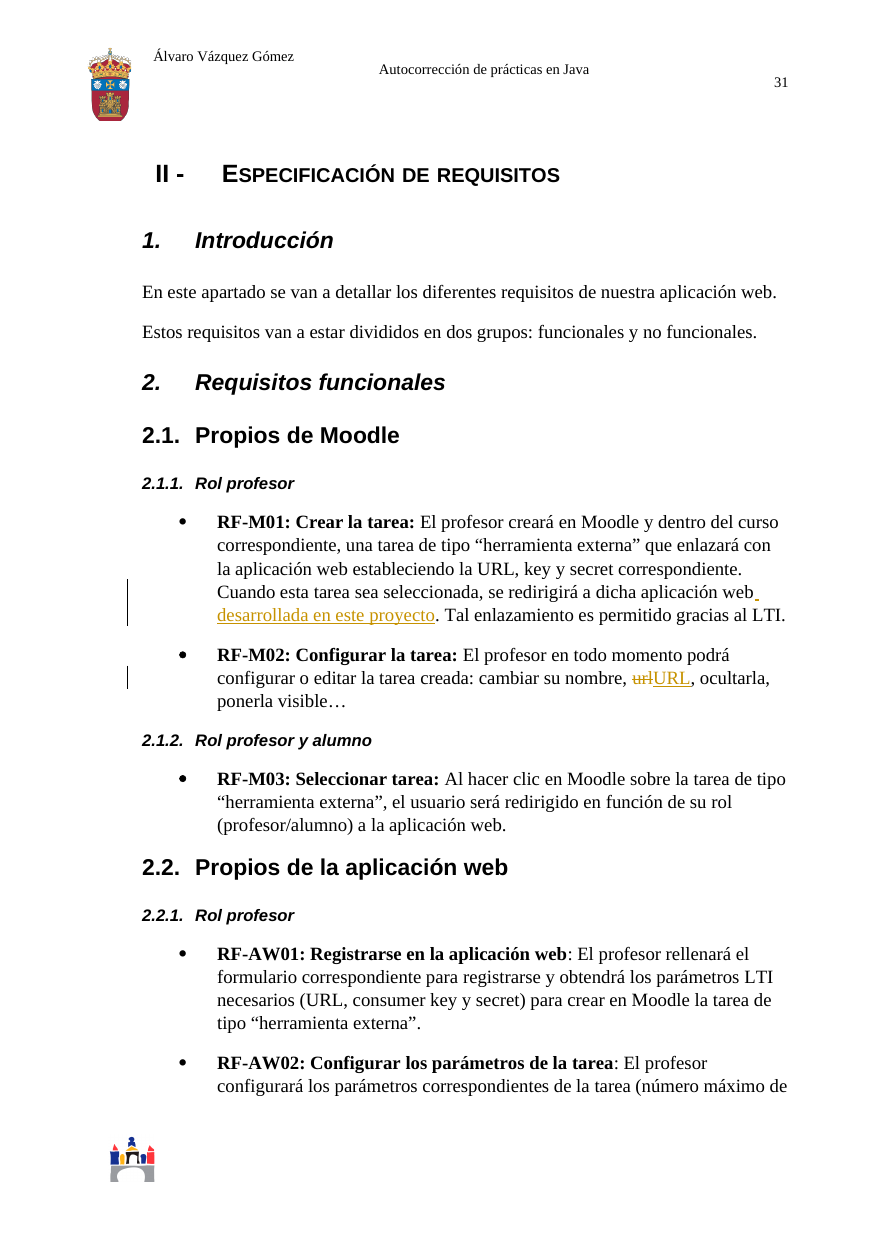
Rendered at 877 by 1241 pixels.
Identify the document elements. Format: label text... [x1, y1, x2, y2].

subtitle Rol profesor y alumno [142, 730, 788, 749]
list RF-M02: Configurar la tarea: El profesor en todo momento podrá configurar o editar la tarea creada: cambiar su nombre, , ocultarla, ponerla visible… [179, 644, 788, 712]
subtitle Rol profesor [142, 905, 788, 924]
list RF-AW01: Registrarse en la aplicación web: El profesor rellenará el formulario correspondiente para registrarse y obtendrá los parámetros LTI necesarios (URL, consumer key y secret) para crear en Moodle la tarea de tipo “herramienta externa”. [179, 943, 788, 1034]
subtitle Especificación de requisitos [177, 159, 788, 188]
list RF-M03: Seleccionar tarea: Al hacer clic en Moodle sobre la tarea de tipo “herramienta externa”, el usuario será redirigido en función de su rol (profesor/alumno) a la aplicación web. [179, 768, 788, 836]
subtitle Propios de la aplicación web [142, 854, 788, 880]
subtitle Rol profesor [142, 474, 788, 493]
list RF-M01: Crear la tarea: El profesor creará en Moodle y dentro del curso correspondiente, una tarea de tipo “herramienta externa” que enlazará con la aplicación web estableciendo la URL, key y secret correspondiente. Cuando esta tarea sea seleccionada, se redirigirá a dicha aplicación web. Tal enlazamiento es permitido gracias al LTI. [179, 511, 788, 626]
picture [107, 1134, 155, 1182]
text En este apartado se van a detallar los diferentes requisitos de nuestra aplicación web. [142, 281, 788, 302]
subtitle Introducción [142, 227, 788, 254]
picture [87, 47, 131, 120]
subtitle Propios de Moodle [142, 422, 788, 449]
text Estos requisitos van a estar divididos en dos grupos: funcionales y no funcionales. [142, 321, 788, 342]
subtitle Requisitos funcionales [142, 369, 788, 395]
